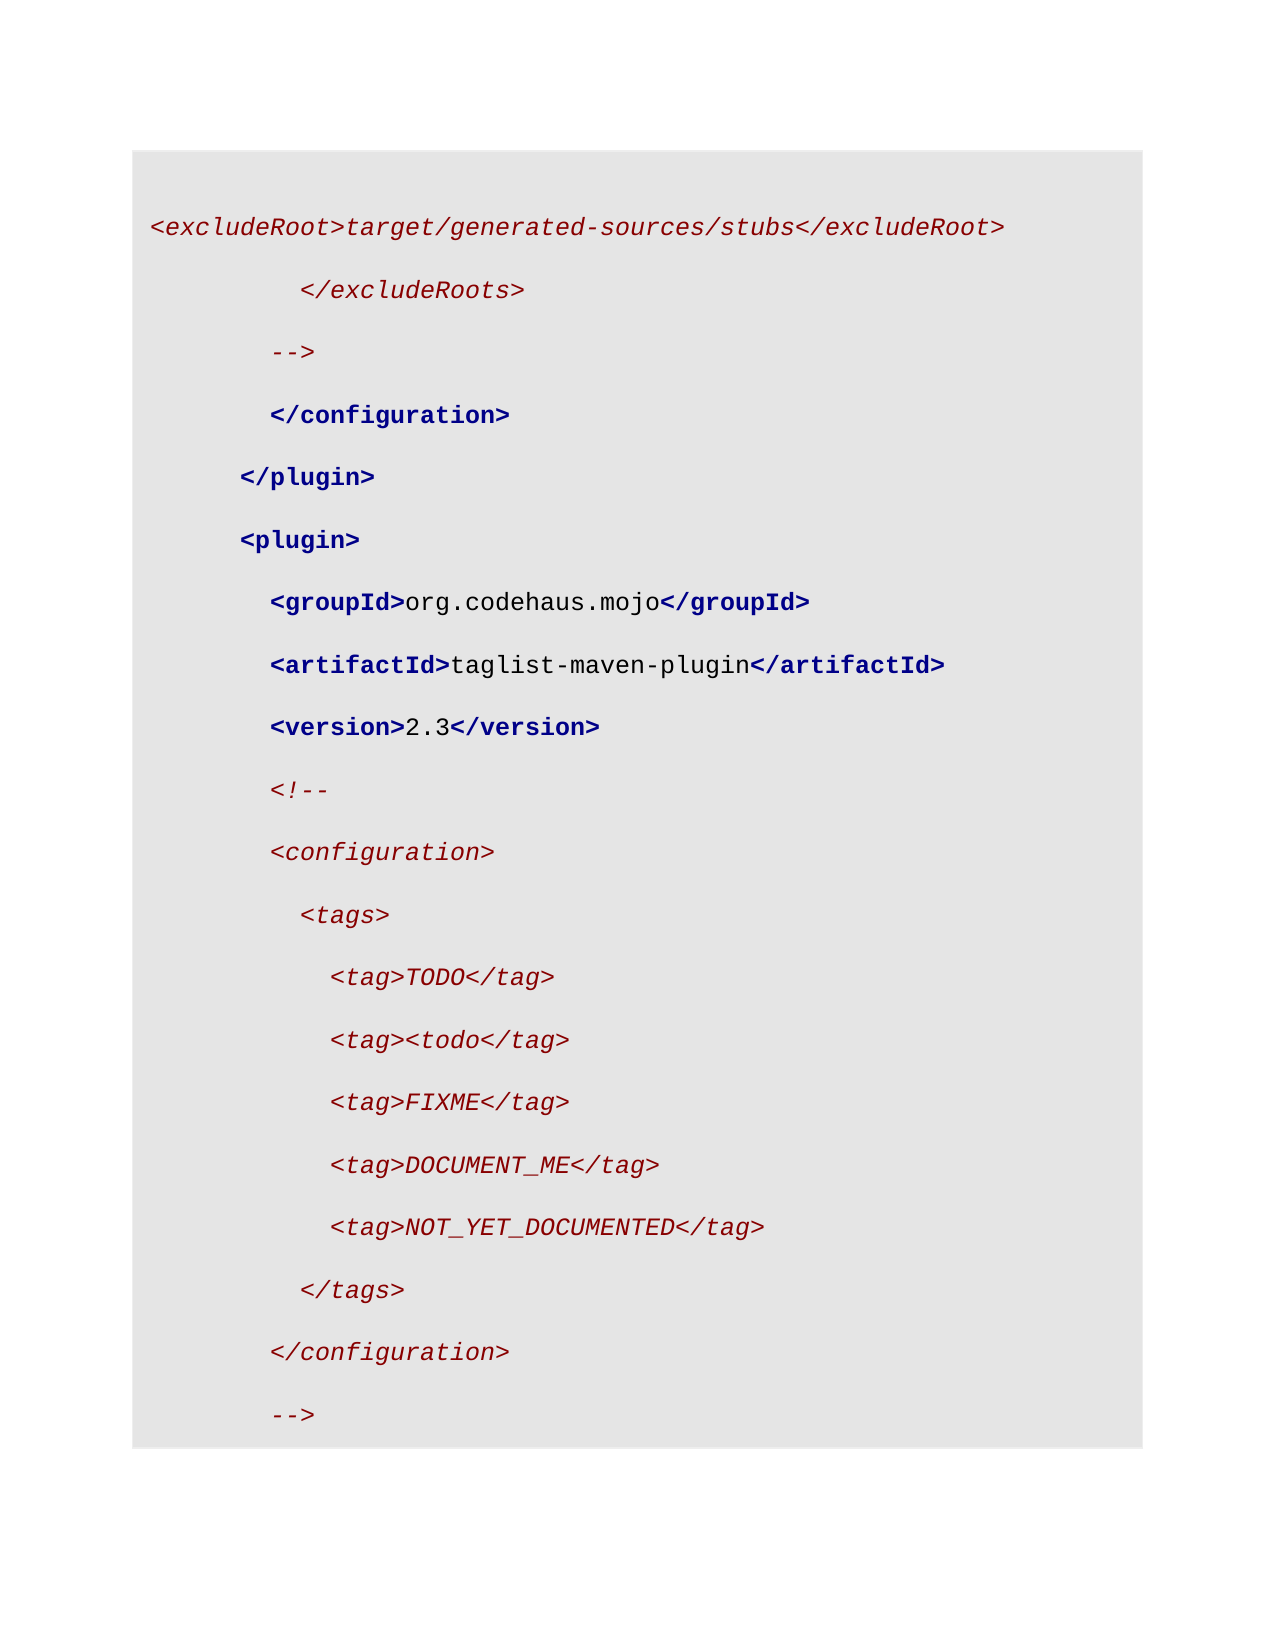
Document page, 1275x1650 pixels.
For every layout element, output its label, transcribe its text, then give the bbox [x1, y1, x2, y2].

text <groupId>org.codehaus.mojo</groupId> [133, 562, 1142, 618]
text <artifactId>taglist-maven-plugin</artifactId> [133, 625, 1142, 681]
text <excludeRoot>target/generated-sources/stubs</excludeRoot> [133, 152, 1142, 243]
text </configuration> [133, 1312, 1142, 1368]
text </configuration> [133, 375, 1142, 431]
text </plugin> [133, 437, 1142, 493]
text <tag>FIXME</tag> [133, 1062, 1142, 1118]
text --> [133, 1375, 1142, 1447]
text <tag><todo</tag> [133, 1000, 1142, 1056]
text <tags> [133, 875, 1142, 931]
text <configuration> [133, 812, 1142, 868]
text <tag>TODO</tag> [133, 937, 1142, 993]
text </tags> [133, 1250, 1142, 1306]
text <plugin> [133, 500, 1142, 556]
text </excludeRoots> [133, 250, 1142, 306]
text <tag>DOCUMENT_ME</tag> [133, 1125, 1142, 1181]
text <!-- [133, 750, 1142, 806]
text --> [133, 312, 1142, 368]
text <tag>NOT_YET_DOCUMENTED</tag> [133, 1187, 1142, 1243]
text <version>2.3</version> [133, 687, 1142, 743]
